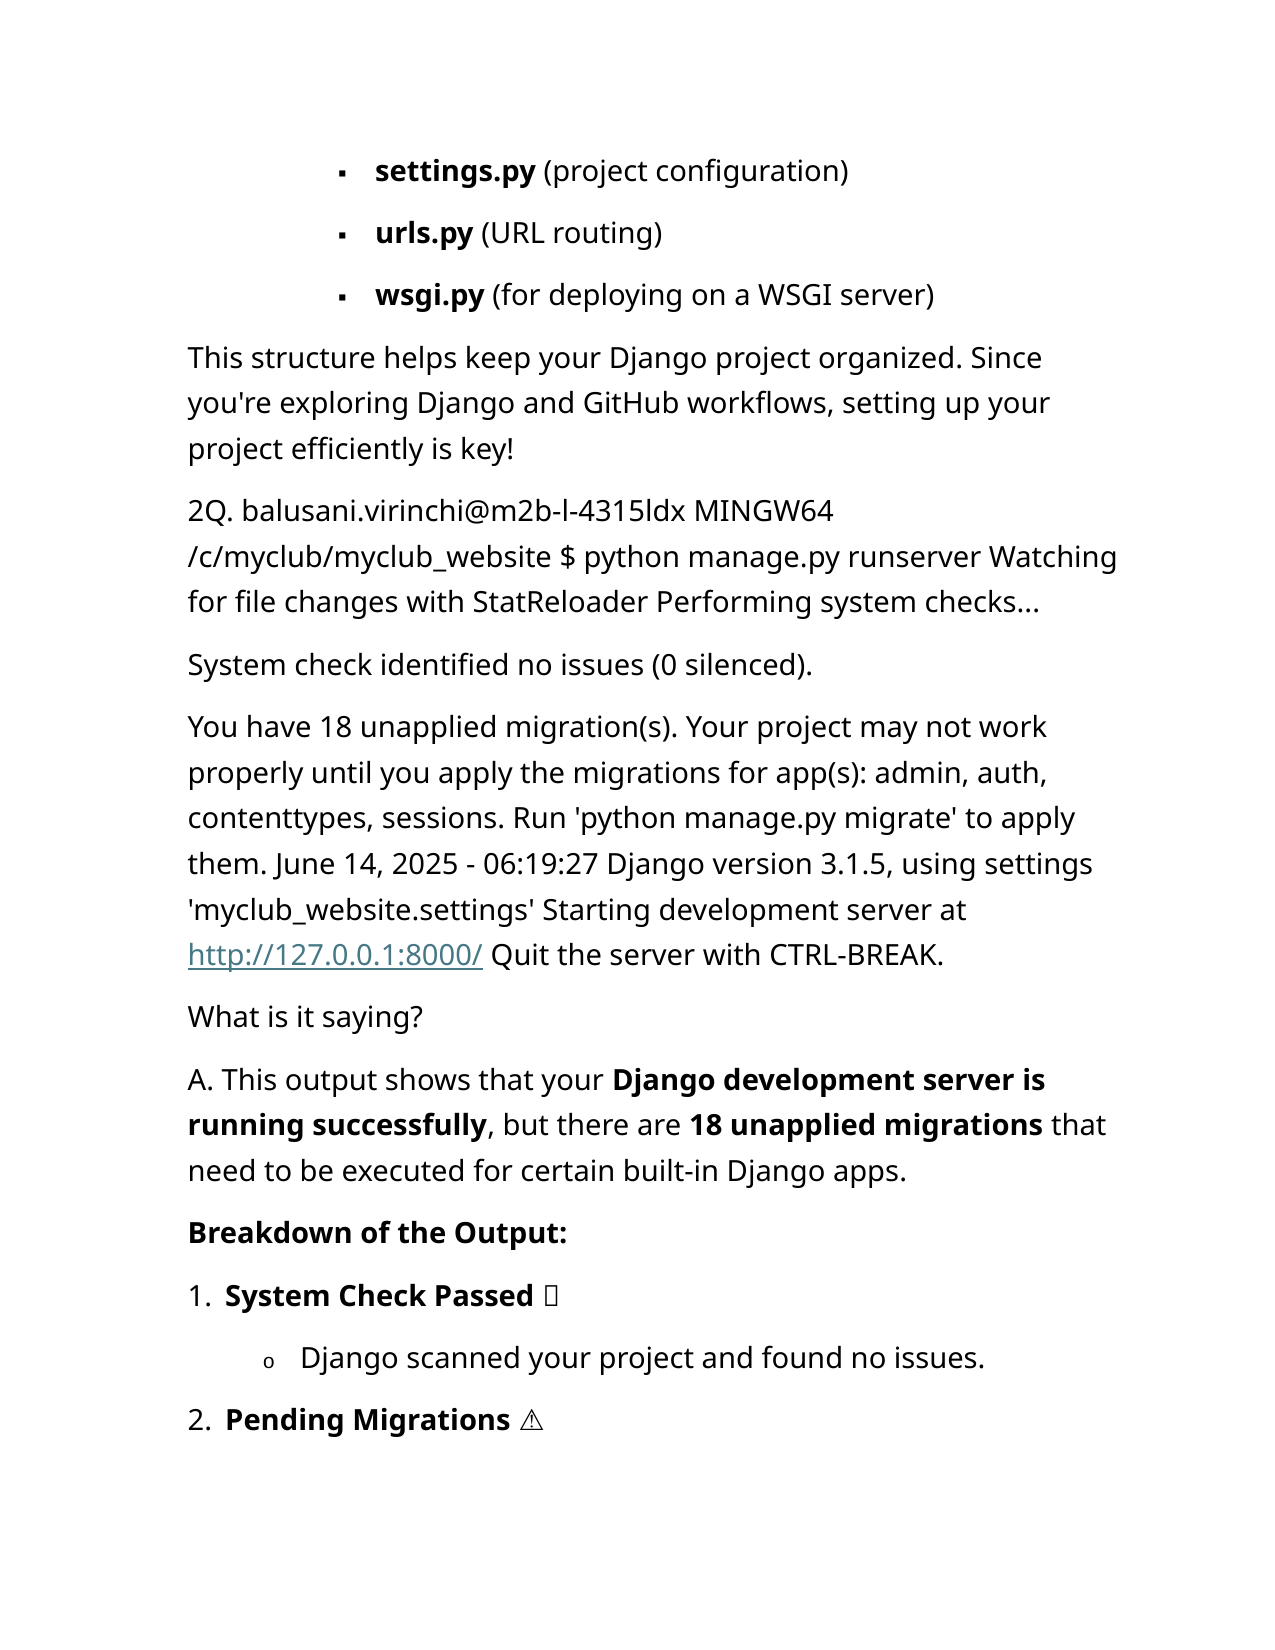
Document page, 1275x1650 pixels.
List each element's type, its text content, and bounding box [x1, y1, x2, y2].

text A. This output shows that your Django development server is running successfully, but there are 18 unapplied migrations that need to be executed for certain built-in Django apps. [187, 1059, 1125, 1190]
list settings.py (project configuration) [337, 150, 1125, 190]
text This structure helps keep your Django project organized. Since you're exploring Django and GitHub workflows, setting up your project efficiently is key! [187, 337, 1125, 468]
list System Check Passed ✅ [187, 1275, 1125, 1314]
list Pending Migrations ⚠️ [187, 1399, 1125, 1439]
text 2Q. balusani.virinchi@m2b-l-4315ldx MINGW64 /c/myclub/myclub_website $ python manage.py runserver Watching for file changes with StatReloader Performing system checks... [187, 490, 1125, 621]
text You have 18 unapplied migration(s). Your project may not work properly until you apply the migrations for app(s): admin, auth, contenttypes, sessions. Run 'python manage.py migrate' to apply them. June 14, 2025 - 06:19:27 Django version 3.1.5, using settings 'myclub_website.settings' Starting development server at http://127.0.0.1:8000/ Quit the server with CTRL-BREAK. [187, 706, 1125, 974]
text What is it saying? [187, 997, 1125, 1036]
list urls.py (URL routing) [337, 212, 1125, 252]
text Breakdown of the Output: [187, 1212, 1125, 1252]
text System check identified no issues (0 silenced). [187, 644, 1125, 684]
list Django scanned your project and found no issues. [262, 1337, 1125, 1377]
list wsgi.py (for deploying on a WSGI server) [337, 274, 1125, 314]
